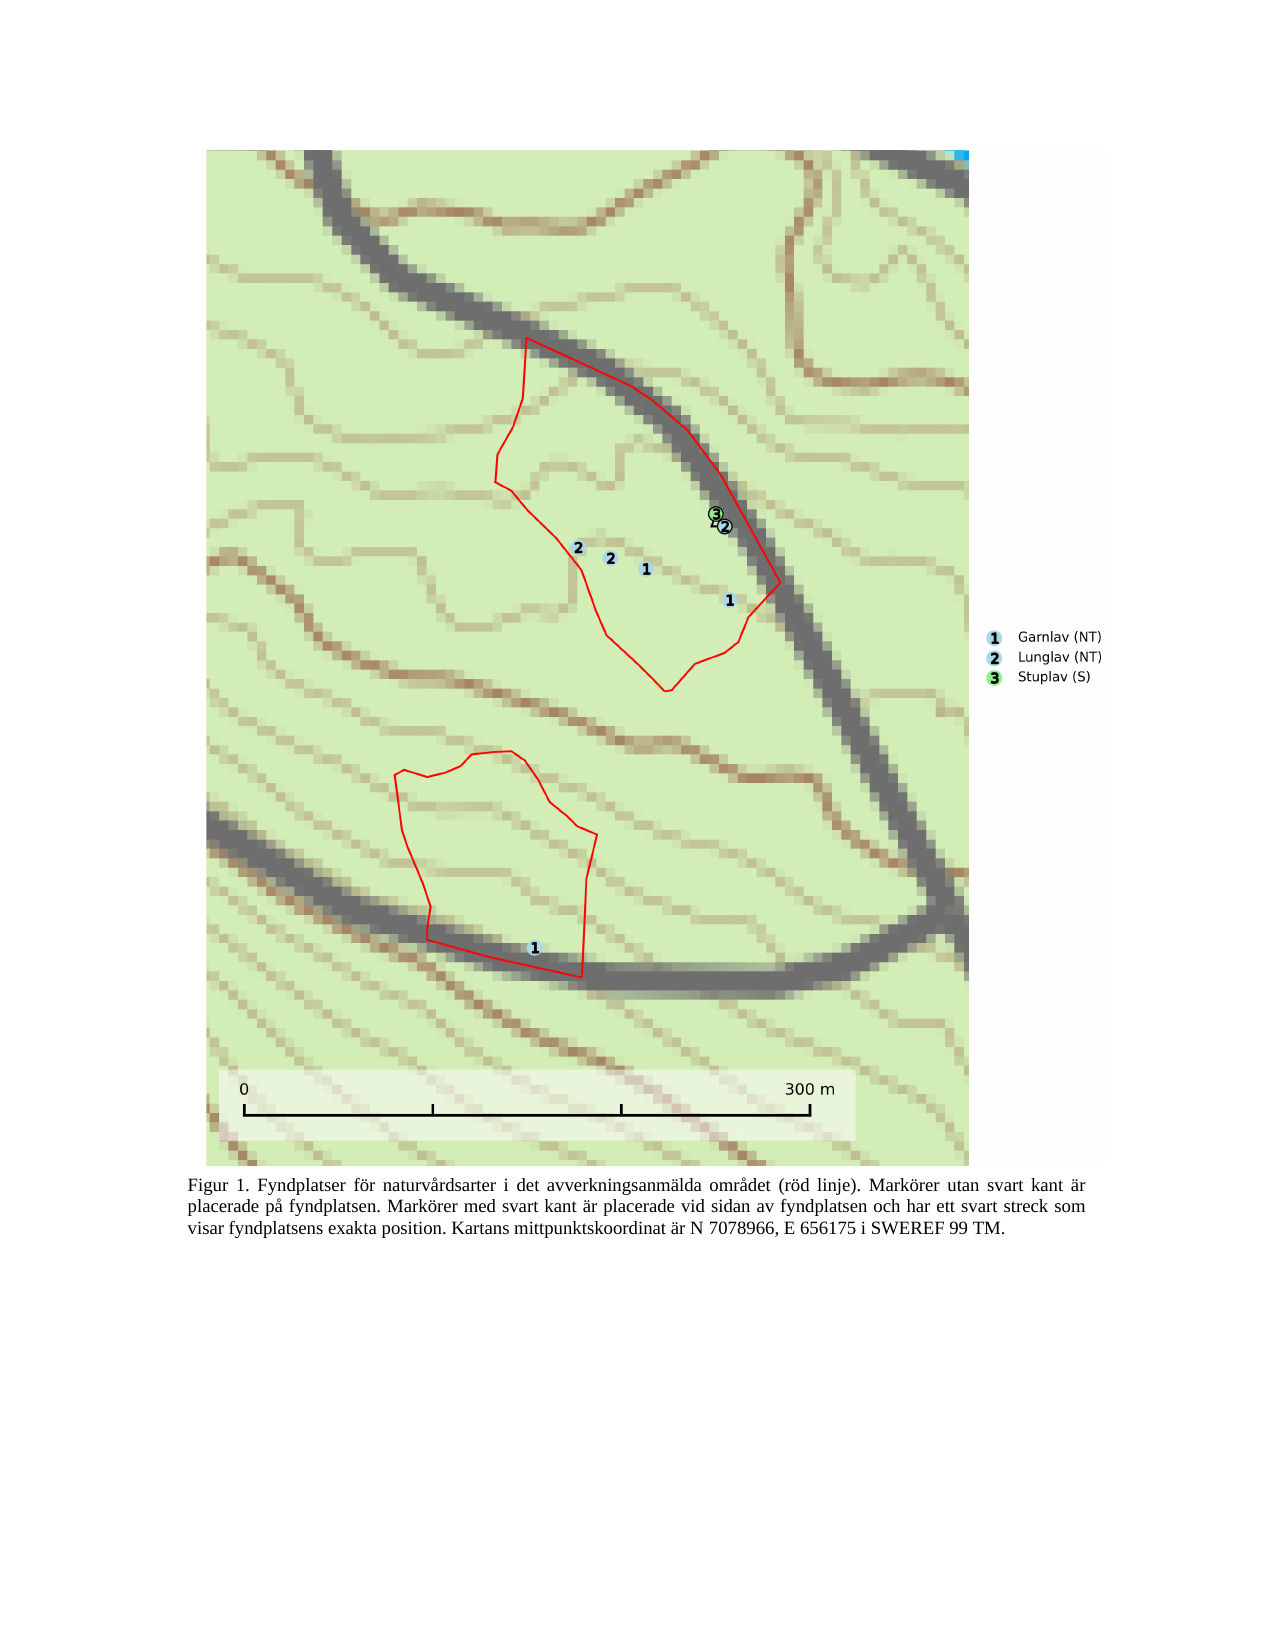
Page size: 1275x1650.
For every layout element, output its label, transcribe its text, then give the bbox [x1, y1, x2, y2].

picture [206, 150, 1107, 1166]
text Figur 1. Fyndplatser för naturvårdsarter i det avverkningsanmälda området (röd linje). Markörer utan svart kant är placerade på fyndplatsen. Markörer med svart kant är placerade vid sidan av fyndplatsen och har ett svart streck som visar fyndplatsens exakta position. Kartans mittpunktskoordinat är N 7078966, E 656175 i SWEREF 99 TM. [187, 1173, 1087, 1238]
